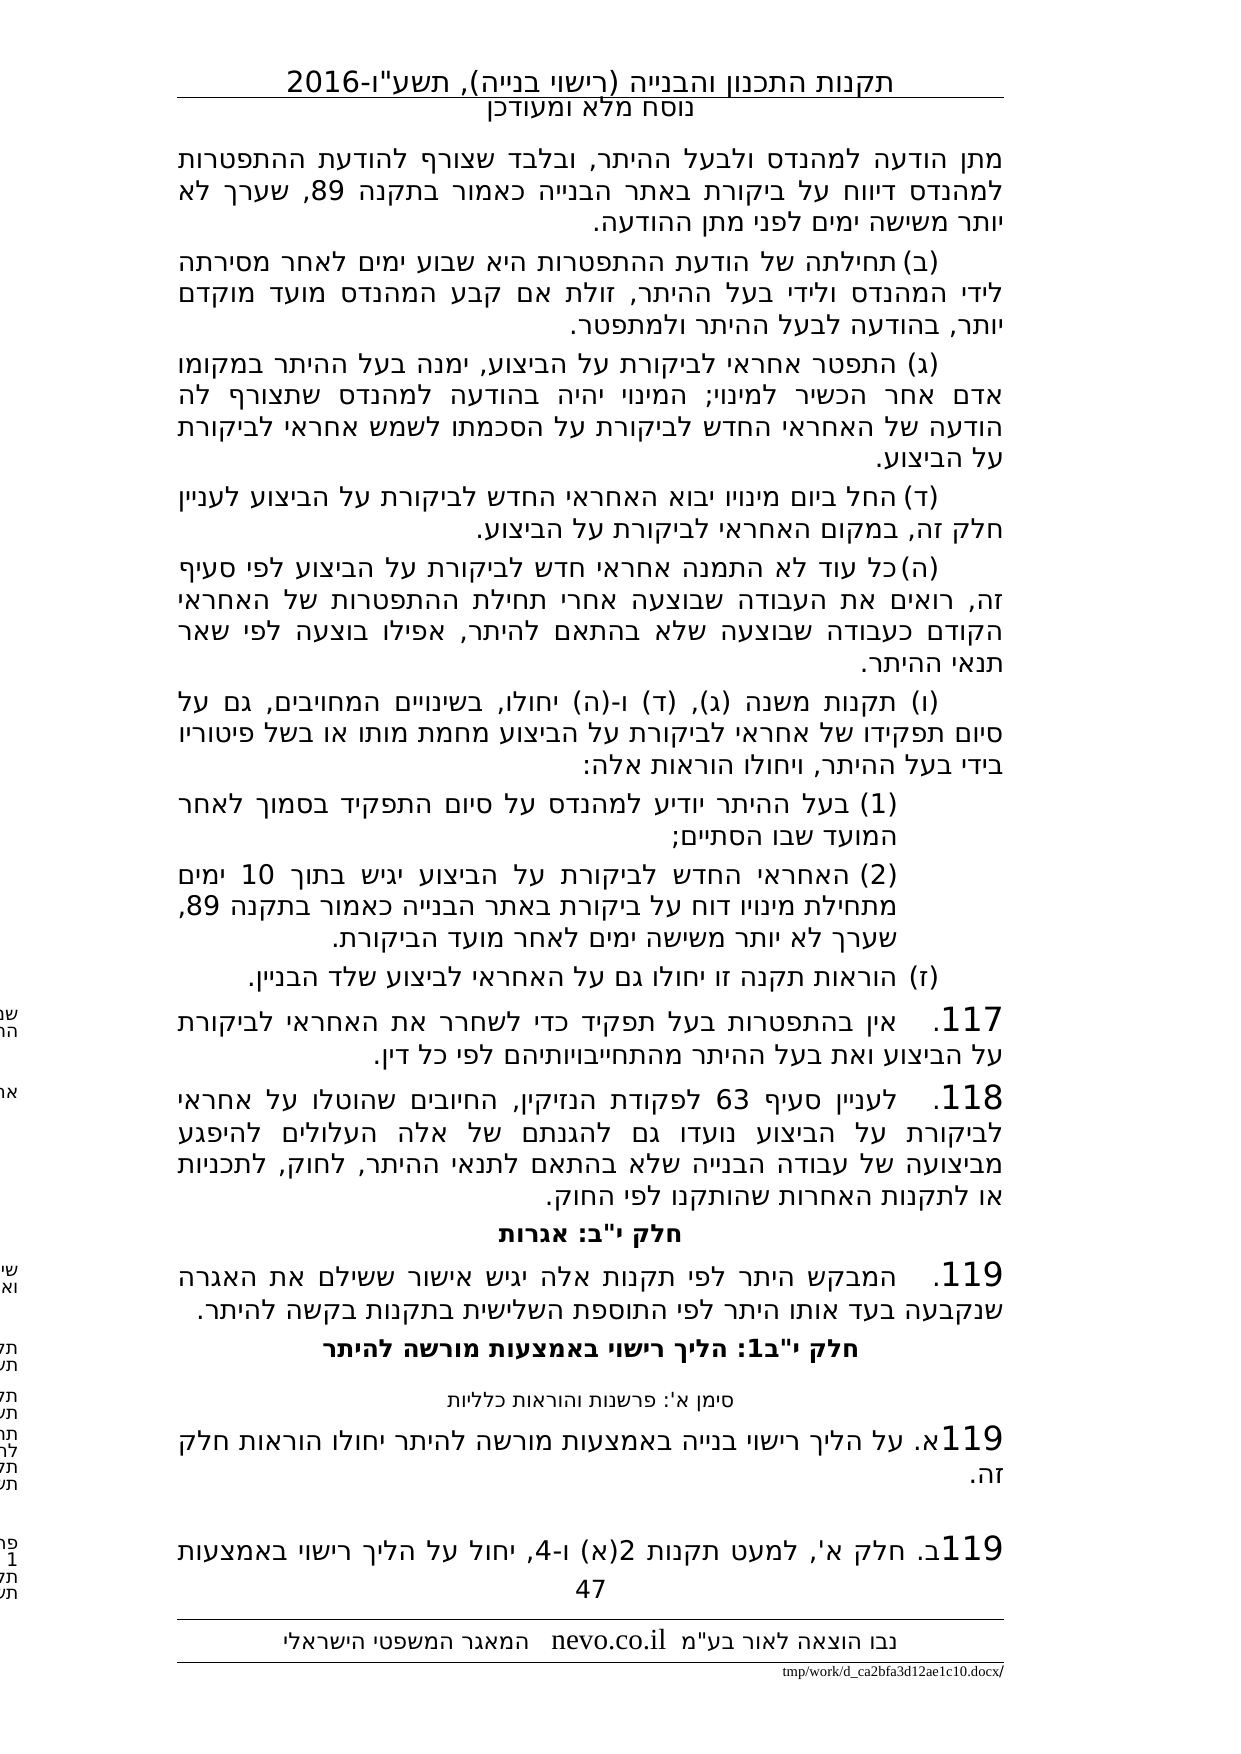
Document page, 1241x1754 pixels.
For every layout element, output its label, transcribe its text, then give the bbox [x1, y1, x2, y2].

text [177, 144, 1004, 238]
text (ד) החל ביום מינויו יבוא האחראי החדש לביקורת על הביצוע לעניין חלק זה, במקום האחראי לביקורת על הביצוע. [177, 482, 1004, 545]
text חלק י"ב: אגרות [177, 1219, 1004, 1248]
text (ג) התפטר אחראי לביקורת על הביצוע, ימנה בעל ההיתר במקומו אדם אחר הכשיר למינוי; המינוי יהיה בהודעה למהנדס שתצורף לה הודעה של האחראי החדש לביקורת על הסכמתו לשמש אחראי לביקורת על הביצוע. [177, 348, 1004, 474]
text (ב) תחילתה של הודעת ההתפטרות היא שבוע ימים לאחר מסירתה לידי המהנדס ולידי בעל ההיתר, זולת אם קבע המהנדס מועד מוקדם יותר, בהודעה לבעל ההיתר ולמתפטר. [177, 246, 1004, 341]
text (ז) הוראות תקנה זו יחולו גם על האחראי לביצוע שלד הבניין. [177, 961, 1004, 993]
text (ו) תקנות משנה (ג), (ד) ו-(ה) יחולו, בשינויים המחויבים, גם על סיום תפקידו של אחראי לביקורת על הביצוע מחמת מותו או בשל פיטוריו בידי בעל ההיתר, ויחולו הוראות אלה: [177, 686, 1004, 781]
text 118. לעניין סעיף 63 לפקודת הנזיקין, החיובים שהוטלו על אחראי לביקורת על הביצוע נועדו גם להגנתם של אלה העלולים להיפגע מביצועה של עבודה הבנייה שלא בהתאם לתנאי ההיתר, לחוק, לתכניות או לתקנות האחרות שהותקנו לפי החוק. [177, 1078, 1004, 1212]
text (1) בעל ההיתר יודיע למהנדס על סיום התפקיד בסמוך לאחר המועד שבו הסתיים; [177, 788, 898, 851]
text סימן א': פרשנות והוראות כלליות [177, 1388, 1004, 1412]
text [177, 1529, 1004, 1568]
text 117. אין בהתפטרות בעל תפקיד כדי לשחרר את האחראי לביקורת על הביצוע ואת בעל ההיתר מהתחייבויותיהם לפי כל דין. [177, 1000, 1004, 1071]
text (2) האחראי החדש לביקורת על הביצוע יגיש בתוך 10 ימים מתחילת מינויו דוח על ביקורת באתר הבנייה כאמור בתקנה 89, שערך לא יותר משישה ימים לאחר מועד הביקורת. [177, 859, 898, 954]
text חלק י"ב1: הליך רישוי באמצעות מורשה להיתר [177, 1334, 1004, 1363]
text (ה) כל עוד לא התמנה אחראי חדש לביקורת על הביצוע לפי סעיף זה, רואים את העבודה שבוצעה אחרי תחילת ההתפטרות של האחראי הקודם כעבודה שבוצעה שלא בהתאם להיתר, אפילו בוצעה לפי שאר תנאי ההיתר. [177, 552, 1004, 679]
text 119. המבקש היתר לפי תקנות אלה יגיש אישור ששילם את האגרה שנקבעה בעד אותו היתר לפי התוספת השלישית בתקנות בקשה להיתר. [177, 1256, 1004, 1326]
text 119א. על הליך רישוי בנייה באמצעות מורשה להיתר יחולו הוראות חלק זה. [177, 1420, 1004, 1490]
